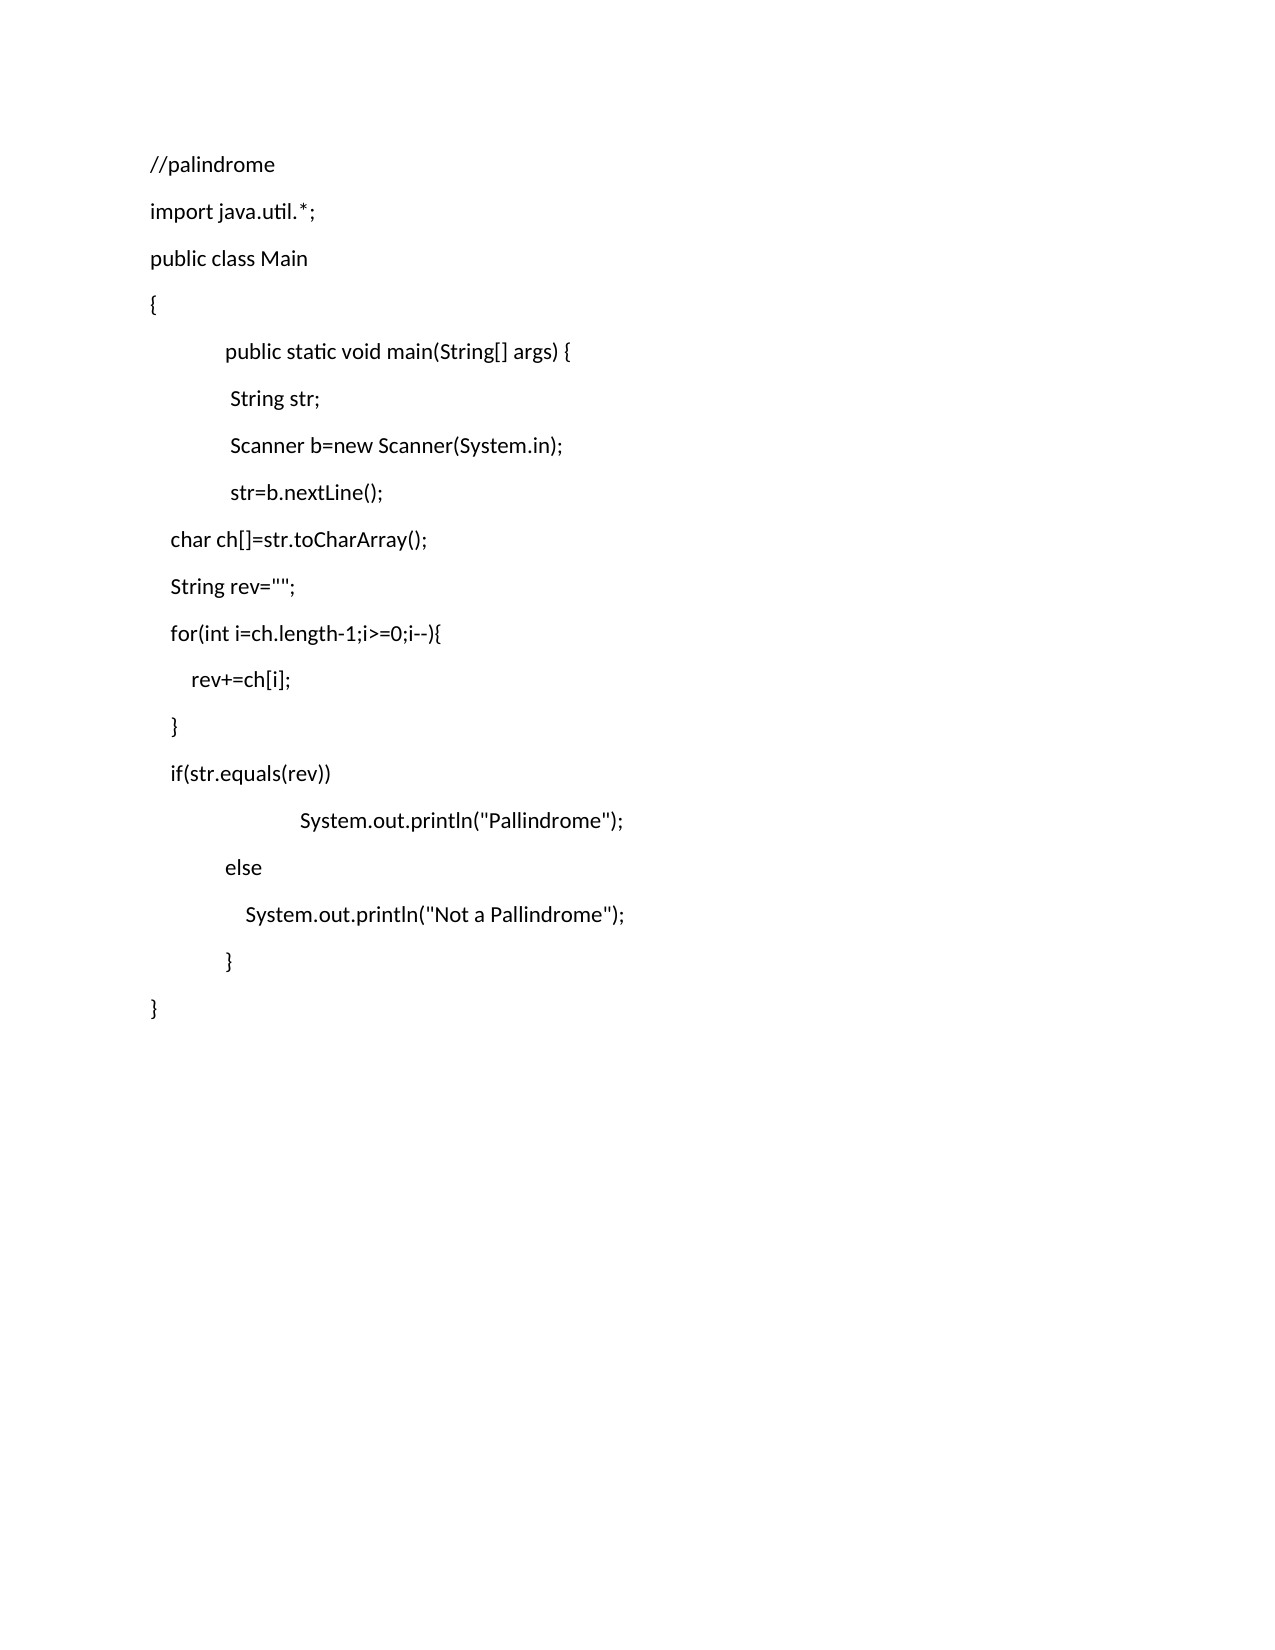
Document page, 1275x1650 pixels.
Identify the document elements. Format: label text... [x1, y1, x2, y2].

text { [150, 291, 1125, 319]
text //palindrome [150, 150, 1125, 178]
text import java.util.*; [150, 197, 1125, 225]
text char ch[]=str.toCharArray(); [150, 525, 1125, 553]
text if(str.equals(rev)) [150, 759, 1125, 787]
text for(int i=ch.length-1;i>=0;i--){ [150, 619, 1125, 647]
text } [150, 712, 1125, 741]
text System.out.println("Pallindrome"); [150, 806, 1125, 834]
text else [150, 853, 1125, 881]
text String rev=""; [150, 572, 1125, 600]
text str=b.nextLine(); [150, 478, 1125, 506]
text Scanner b=new Scanner(System.in); [150, 431, 1125, 459]
text System.out.println("Not a Pallindrome"); [150, 900, 1125, 928]
text public class Main [150, 244, 1125, 272]
text rev+=ch[i]; [150, 666, 1125, 694]
text } [150, 994, 1125, 1022]
text String str; [150, 384, 1125, 412]
text } [150, 947, 1125, 975]
text public static void main(String[] args) { [150, 337, 1125, 366]
